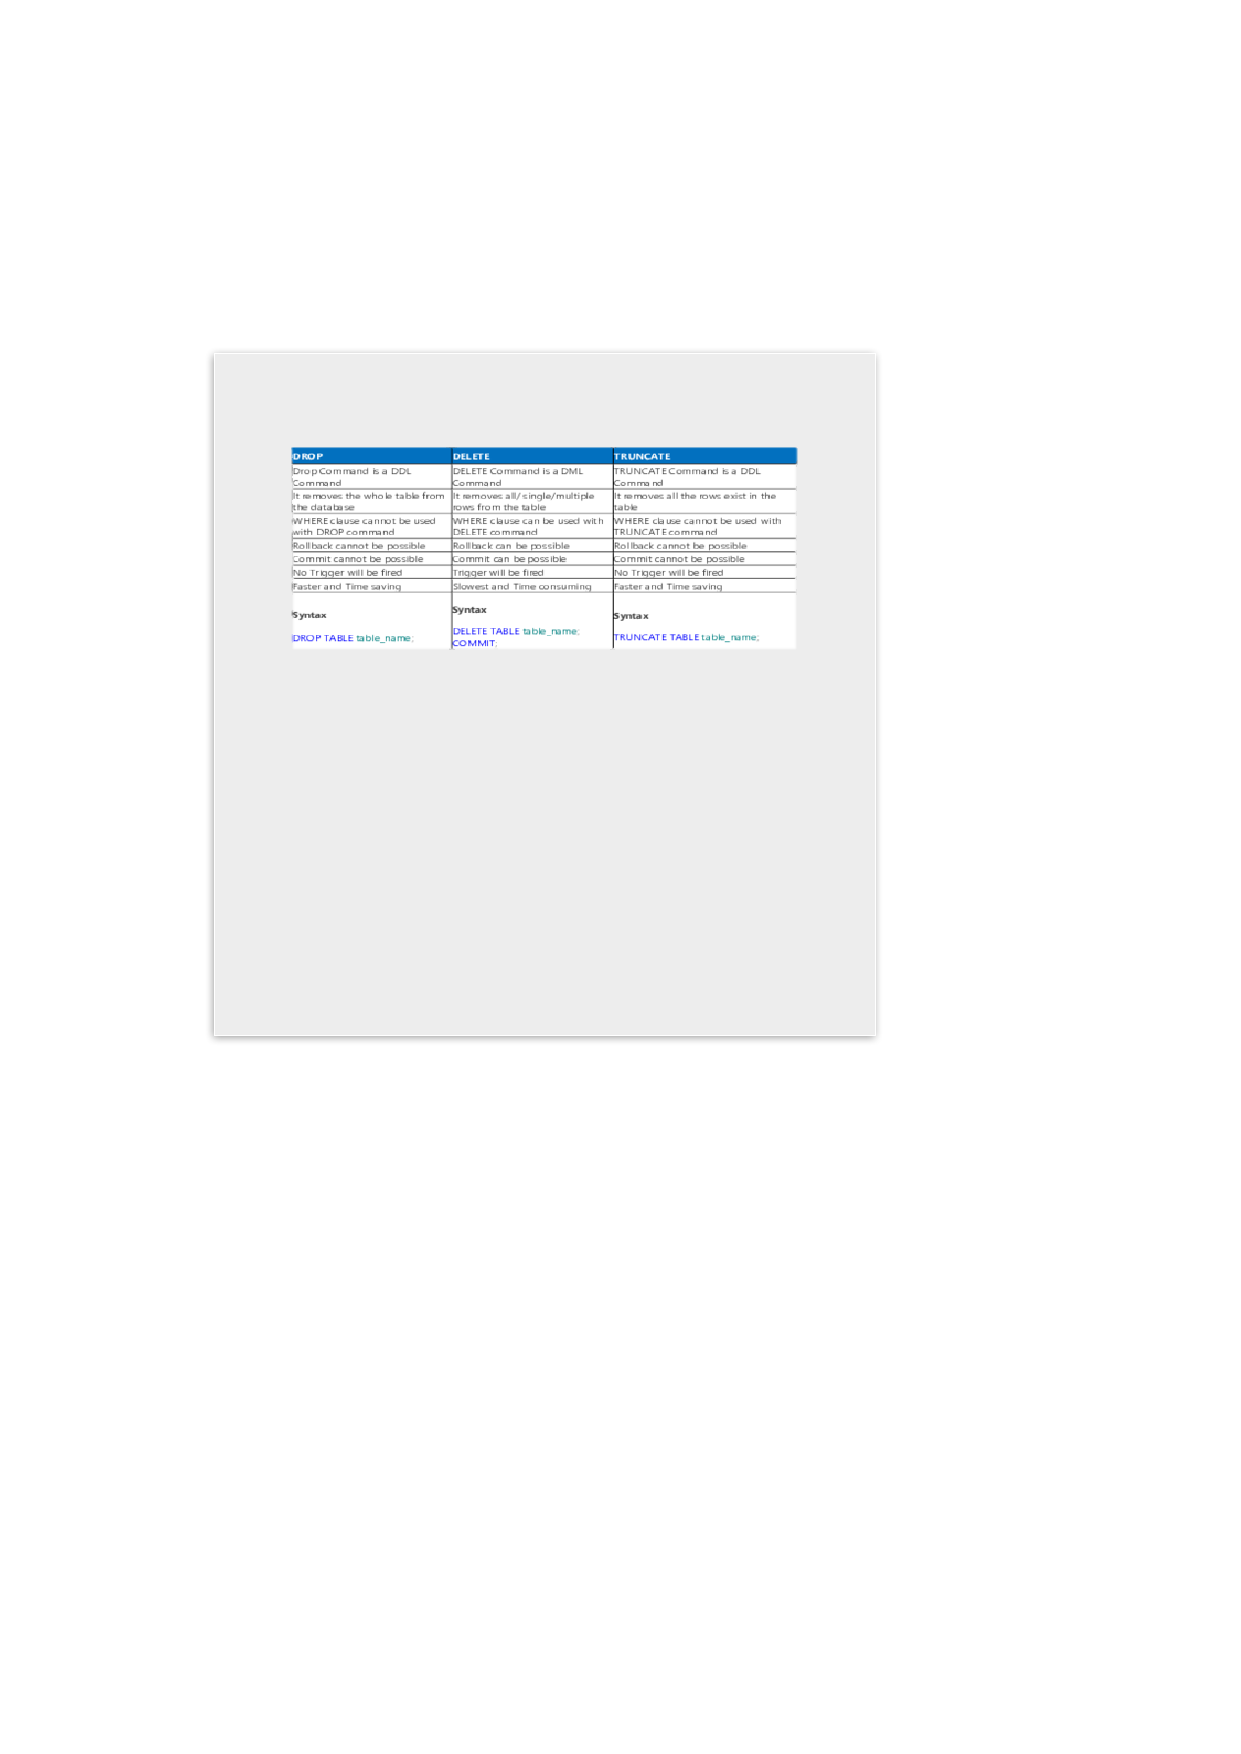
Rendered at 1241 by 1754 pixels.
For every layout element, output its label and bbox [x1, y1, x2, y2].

picture [215, 354, 875, 1035]
